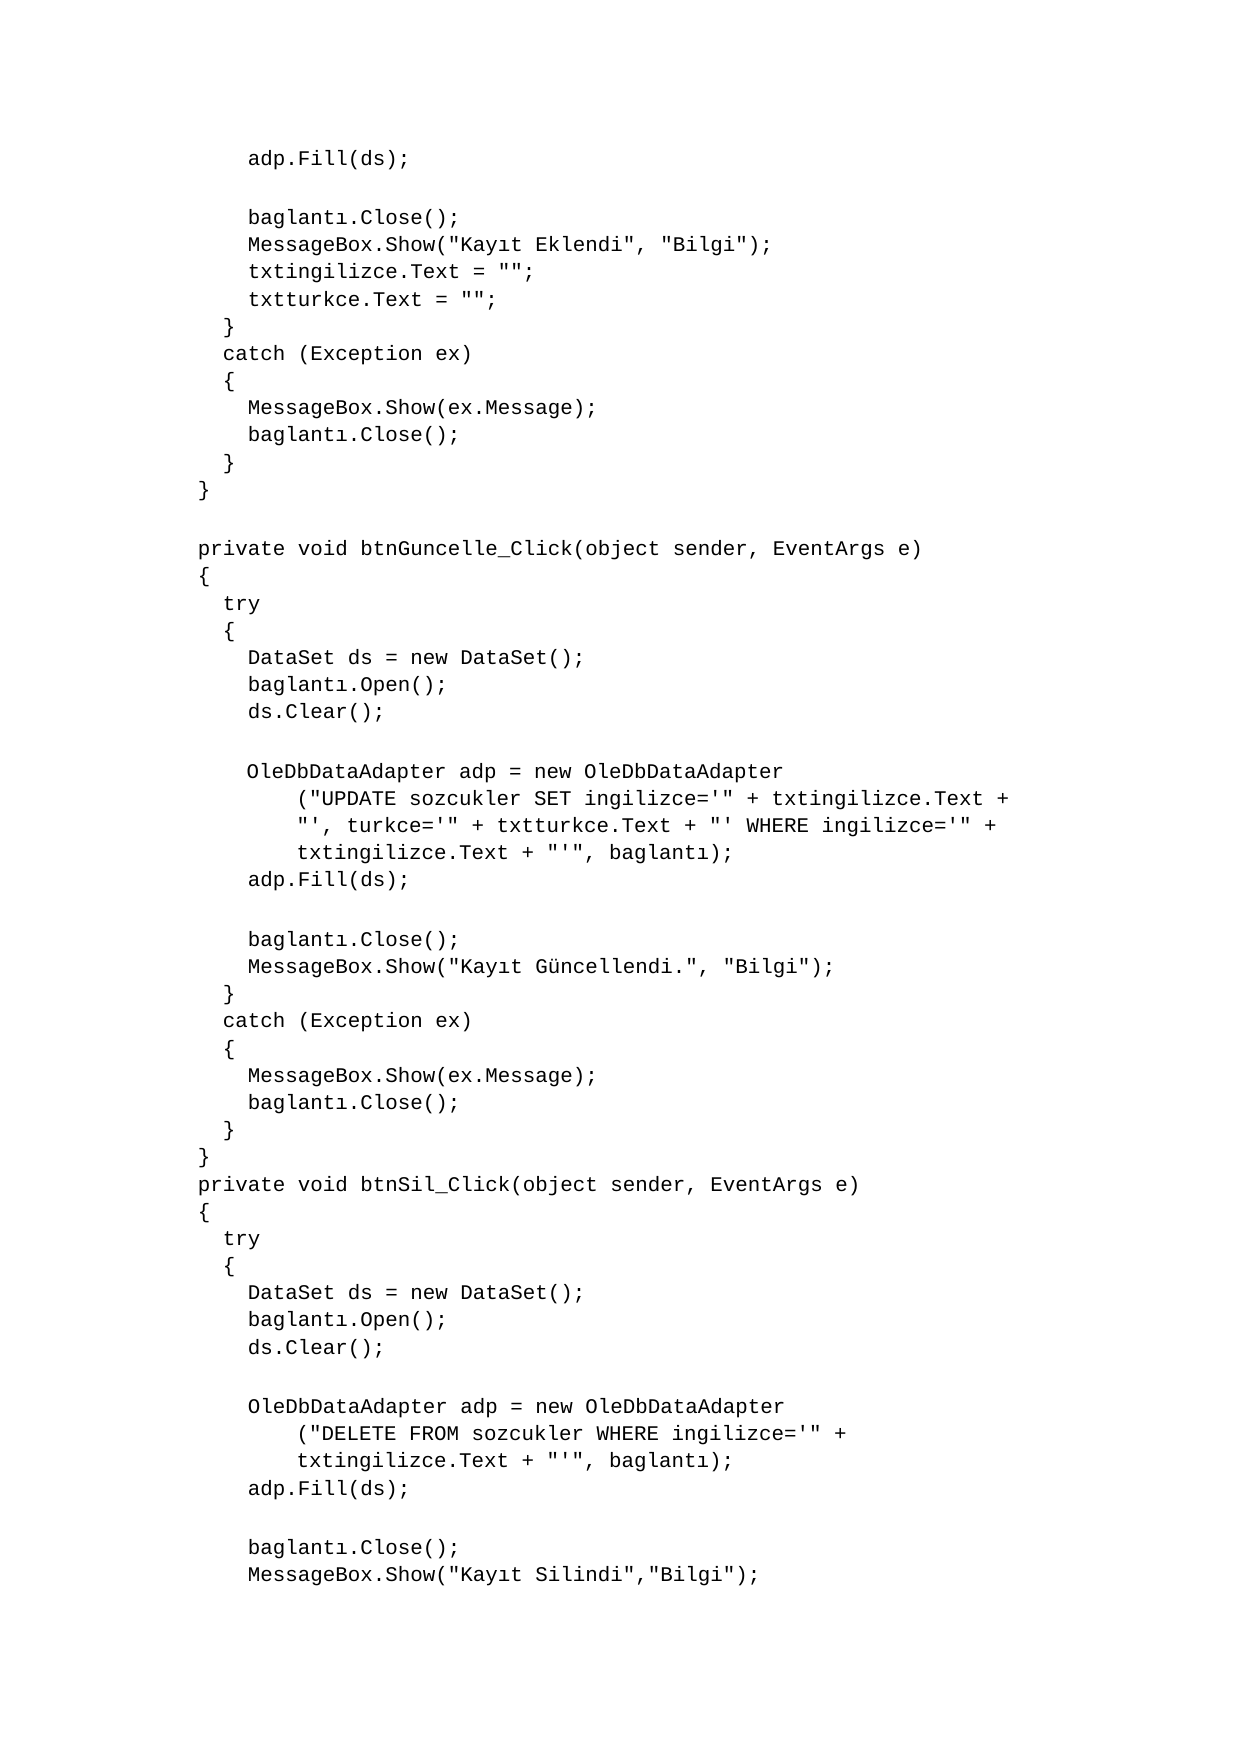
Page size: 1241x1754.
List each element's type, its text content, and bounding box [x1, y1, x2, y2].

text try [148, 593, 1093, 616]
text ds.Clear(); [148, 701, 1093, 725]
text } [148, 452, 1093, 475]
text DataSet ds = new DataSet(); [148, 1282, 1093, 1306]
text } [148, 479, 1093, 502]
text baglantı.Close(); [148, 929, 1093, 952]
text MessageBox.Show("Kayıt Eklendi", "Bilgi"); [148, 234, 1093, 258]
text } [148, 1146, 1093, 1170]
text { [148, 370, 1093, 394]
text adp.Fill(ds); [148, 1478, 1093, 1501]
text adp.Fill(ds); [148, 869, 1093, 893]
text { [148, 620, 1093, 643]
text txtingilizce.Text = ""; [148, 261, 1093, 285]
text OleDbDataAdapter adp = new OleDbDataAdapter [148, 761, 1093, 784]
text baglantı.Close(); [148, 207, 1093, 231]
text baglantı.Open(); [148, 1309, 1093, 1333]
text } [148, 316, 1093, 339]
text txtingilizce.Text + "'", baglantı); [221, 842, 1093, 866]
text baglantı.Open(); [148, 674, 1093, 698]
text baglantı.Close(); [148, 1537, 1093, 1561]
text baglantı.Close(); [148, 1092, 1093, 1116]
text catch (Exception ex) [148, 1010, 1093, 1034]
text MessageBox.Show("Kayıt Silindi","Bilgi"); [148, 1564, 1093, 1588]
text } [148, 983, 1093, 1007]
text { [148, 1201, 1093, 1224]
text { [148, 1255, 1093, 1279]
text txtingilizce.Text + "'", baglantı); [148, 1450, 1093, 1474]
text MessageBox.Show(ex.Message); [148, 397, 1093, 421]
text ("DELETE FROM sozcukler WHERE ingilizce='" + [148, 1423, 1093, 1447]
text private void btnSil_Click(object sender, EventArgs e) [148, 1173, 1093, 1197]
text ("UPDATE sozcukler SET ingilizce='" + txtingilizce.Text + [148, 788, 1093, 812]
text ds.Clear(); [148, 1337, 1093, 1360]
text OleDbDataAdapter adp = new OleDbDataAdapter [148, 1396, 1093, 1420]
text try [148, 1228, 1093, 1252]
text catch (Exception ex) [148, 343, 1093, 367]
text MessageBox.Show(ex.Message); [148, 1065, 1093, 1088]
text MessageBox.Show("Kayıt Güncellendi.", "Bilgi"); [148, 956, 1093, 980]
text "', turkce='" + txtturkce.Text + "' WHERE ingilizce='" + [221, 815, 1093, 839]
text } [148, 1119, 1093, 1143]
text private void btnGuncelle_Click(object sender, EventArgs e) [148, 538, 1093, 562]
text { [148, 1038, 1093, 1061]
text DataSet ds = new DataSet(); [148, 647, 1093, 671]
text txtturkce.Text = ""; [148, 288, 1093, 312]
text adp.Fill(ds); [148, 148, 1093, 171]
text baglantı.Close(); [148, 424, 1093, 448]
text { [148, 565, 1093, 589]
